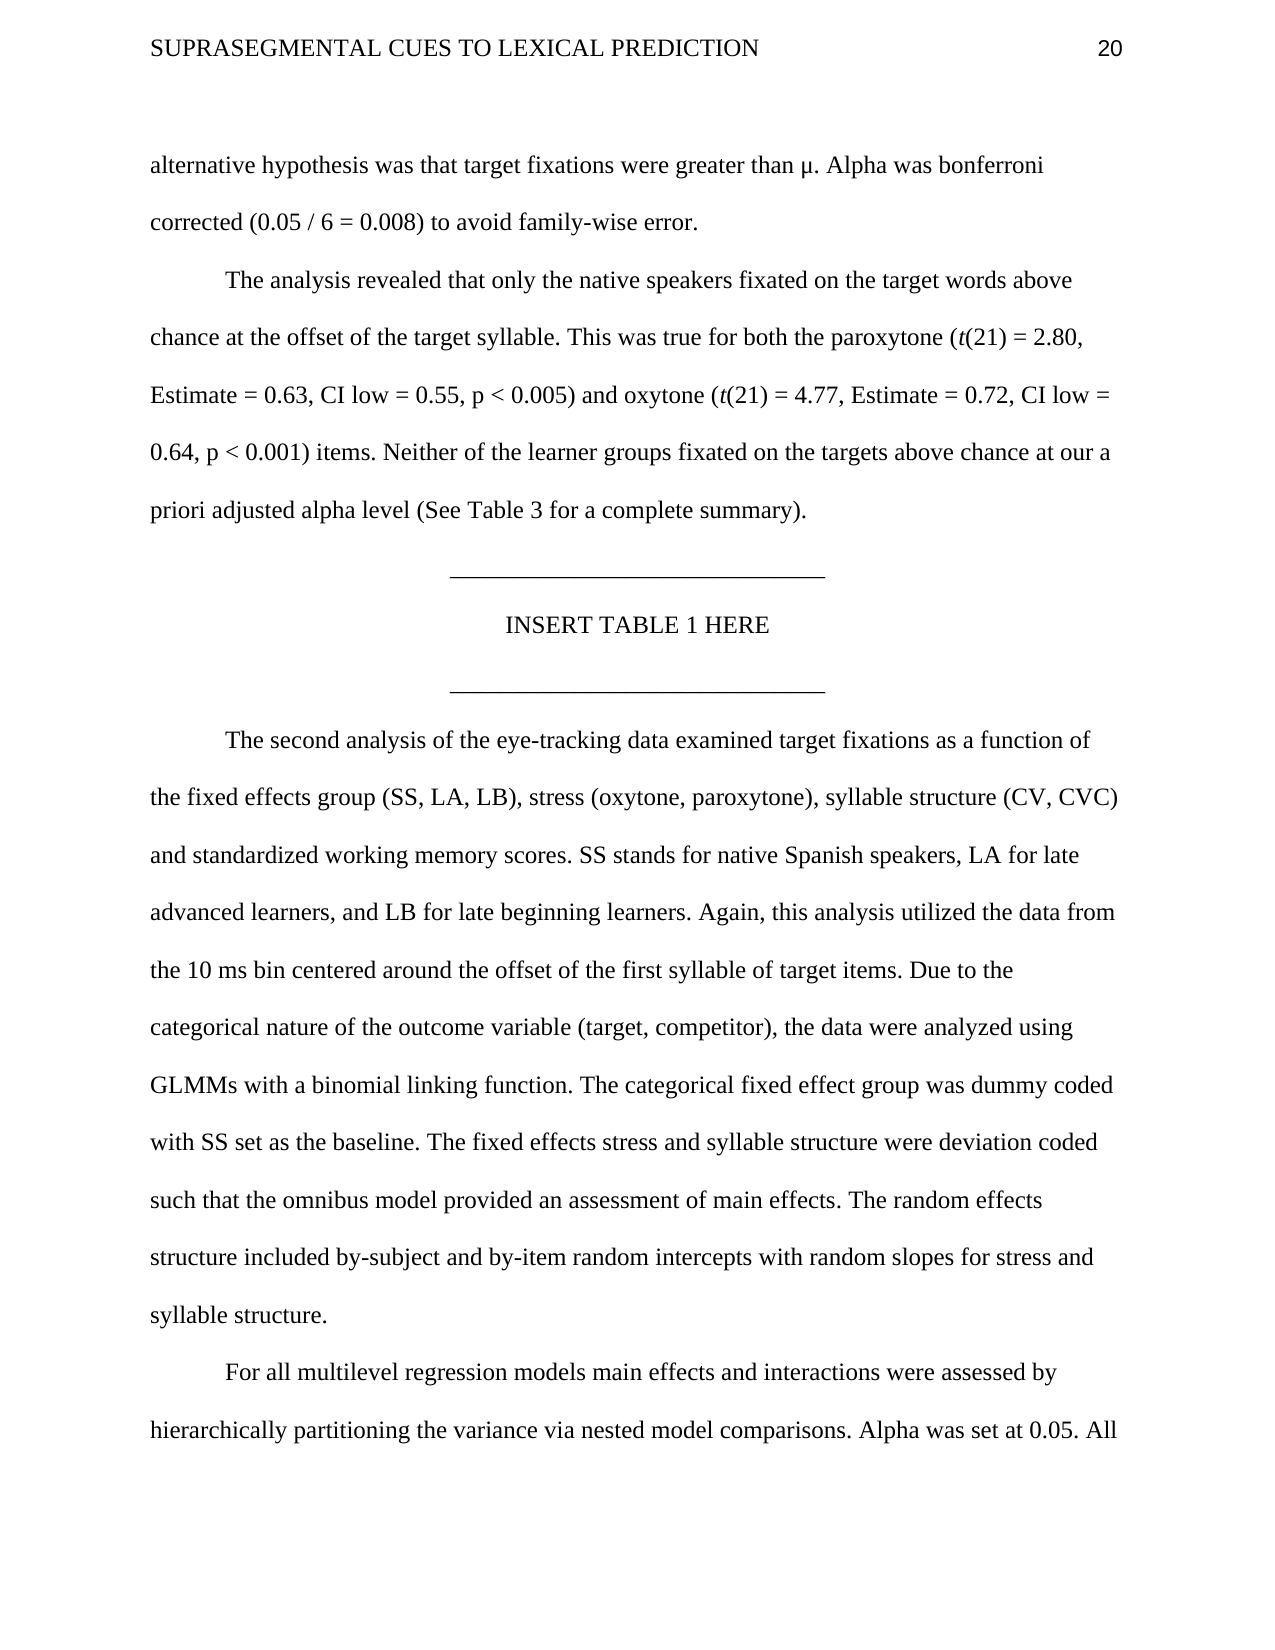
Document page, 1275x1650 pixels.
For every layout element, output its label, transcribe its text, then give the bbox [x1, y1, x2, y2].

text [150, 150, 1125, 236]
text The analysis revealed that only the native speakers fixated on the target words above chance at the offset of the target syllable. This was true for both the paroxytone (t(21) = 2.80, Estimate = 0.63, CI low = 0.55, p < 0.005) and oxytone (t(21) = 4.77, Estimate = 0.72, CI low = 0.64, p < 0.001) items. Neither of the learner groups fixated on the targets above chance at our a priori adjusted alpha level (See Table 3 for a complete summary). [150, 265, 1125, 524]
text INSERT TABLE 1 HERE [150, 610, 1125, 639]
text The second analysis of the eye-tracking data examined target fixations as a function of the fixed effects group (SS, LA, LB), stress (oxytone, paroxytone), syllable structure (CV, CVC) and standardized working memory scores. SS stands for native Spanish speakers, LA for late advanced learners, and LB for late beginning learners. Again, this analysis utilized the data from the 10 ms bin centered around the offset of the first syllable of target items. Due to the categorical nature of the outcome variable (target, competitor), the data were analyzed using GLMMs with a binomial linking function. The categorical fixed effect group was dummy coded with SS set as the baseline. The fixed effects stress and syllable structure were deviation coded such that the omnibus model provided an assessment of main effects. The random effects structure included by-subject and by-item random intercepts with random slopes for stress and syllable structure. [150, 725, 1125, 1329]
text ______________________________ [150, 667, 1125, 696]
text ______________________________ [150, 552, 1125, 581]
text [150, 1357, 1125, 1444]
